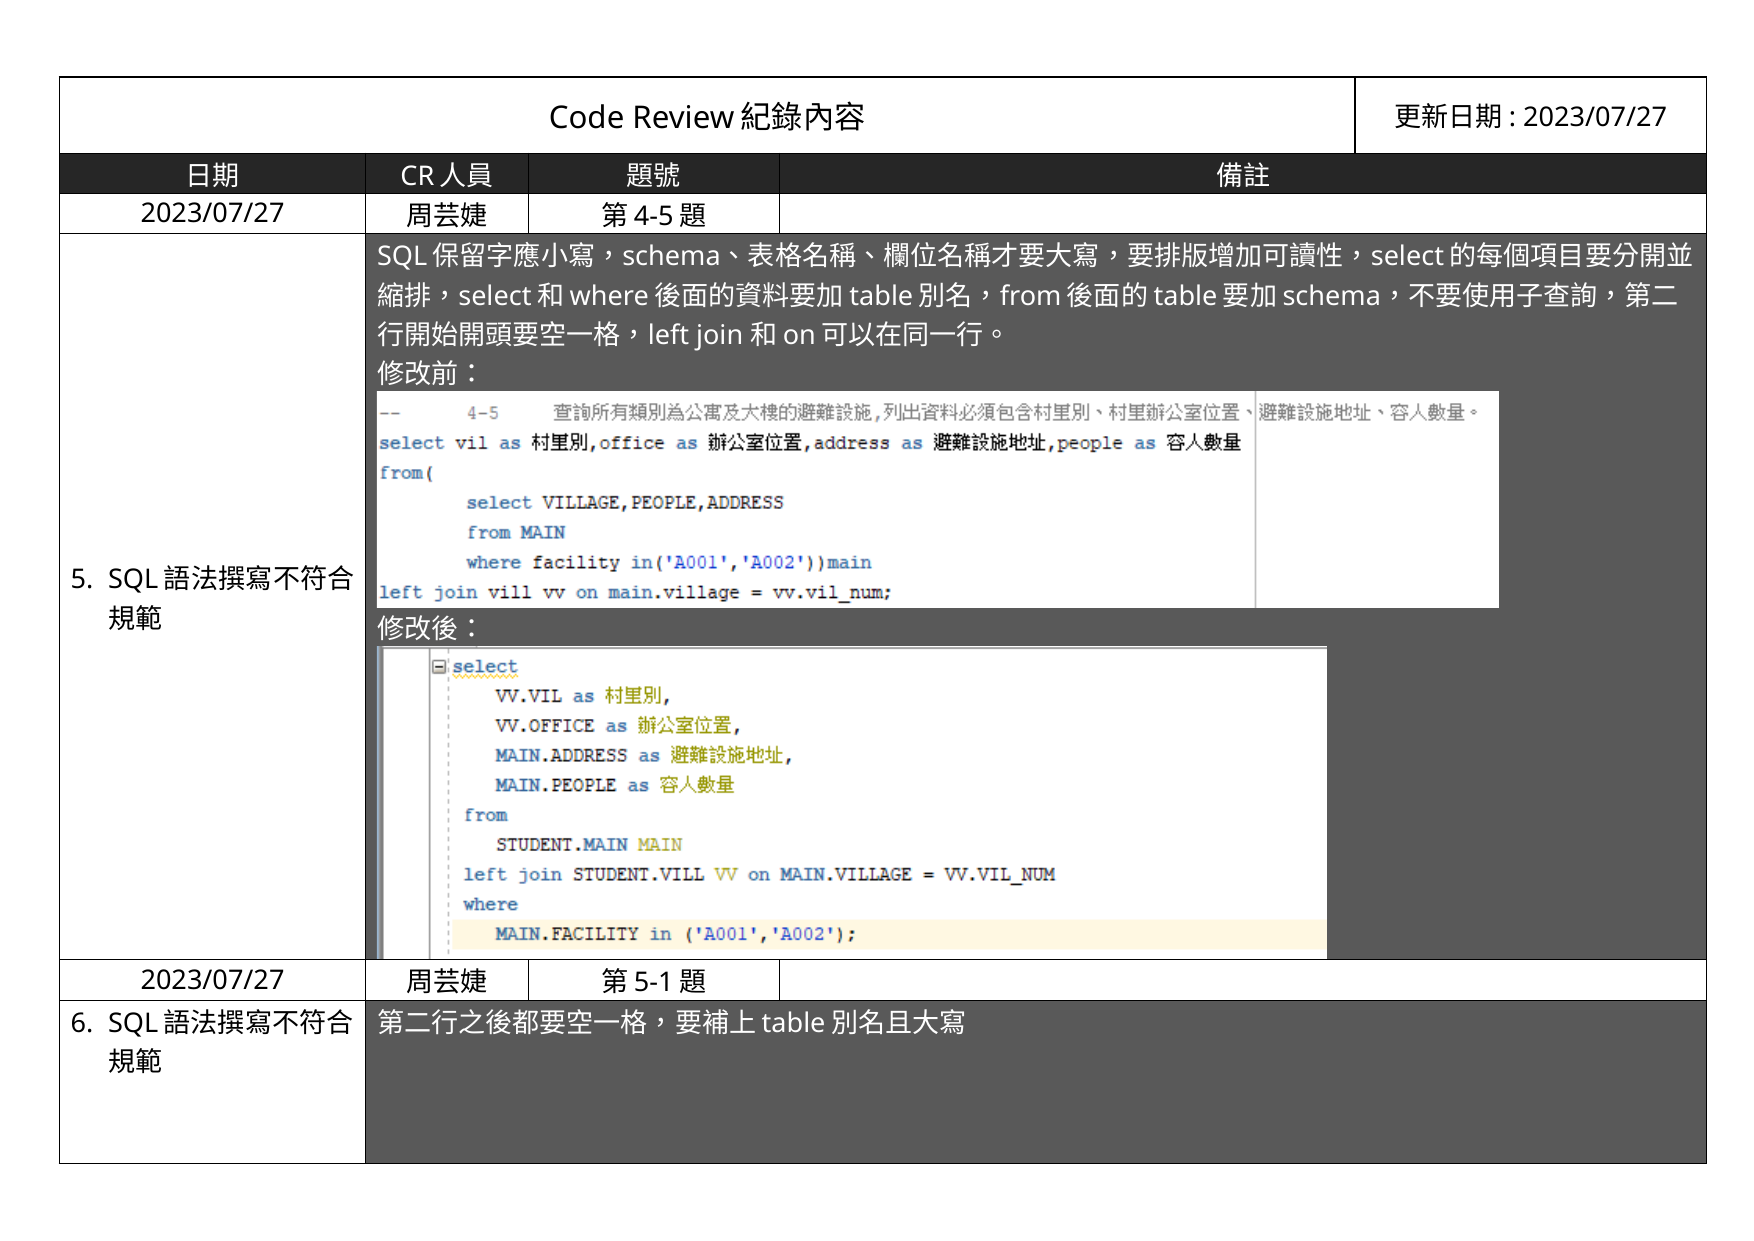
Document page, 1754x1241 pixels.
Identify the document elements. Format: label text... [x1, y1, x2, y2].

table_cell CR人員 [366, 154, 528, 193]
picture [376, 391, 1499, 608]
table_cell 第4-5題 [529, 194, 779, 233]
table_cell 周芸婕 [366, 194, 528, 233]
table_cell SQL語法撰寫不符合規範 [60, 1001, 365, 1163]
table_cell 周芸婕 [366, 960, 528, 999]
table_cell SQL語法撰寫不符合規範 [60, 234, 365, 959]
picture [376, 646, 1327, 959]
table_cell 第5-1題 [529, 960, 779, 999]
table_cell 2023/07/27 [60, 194, 365, 233]
table_cell 題號 [529, 154, 779, 193]
table_cell 2023/07/27 [60, 960, 365, 999]
table_header Code Review紀錄內容 [60, 78, 1354, 152]
table_cell [780, 194, 1706, 233]
table_cell [780, 960, 1706, 999]
table_cell 第二行之後都要空一格，要補上table別名且大寫 修改後： [366, 1001, 1706, 1163]
table_cell 日期 [60, 154, 365, 193]
table_cell 備註 [780, 154, 1706, 193]
table_cell SQL保留字應小寫，schema、表格名稱、欄位名稱才要大寫，要排版增加可讀性，select的每個項目要分開並縮排，select和where後面的資料要加table別名，from後面的table要加schema，不要使用子查詢，第二行開始開頭要空一格，left join 和on可以在同一行。 修改前： 修改後： [366, 234, 1706, 959]
table_header 更新日期 : 2023/07/27 [1356, 78, 1706, 152]
